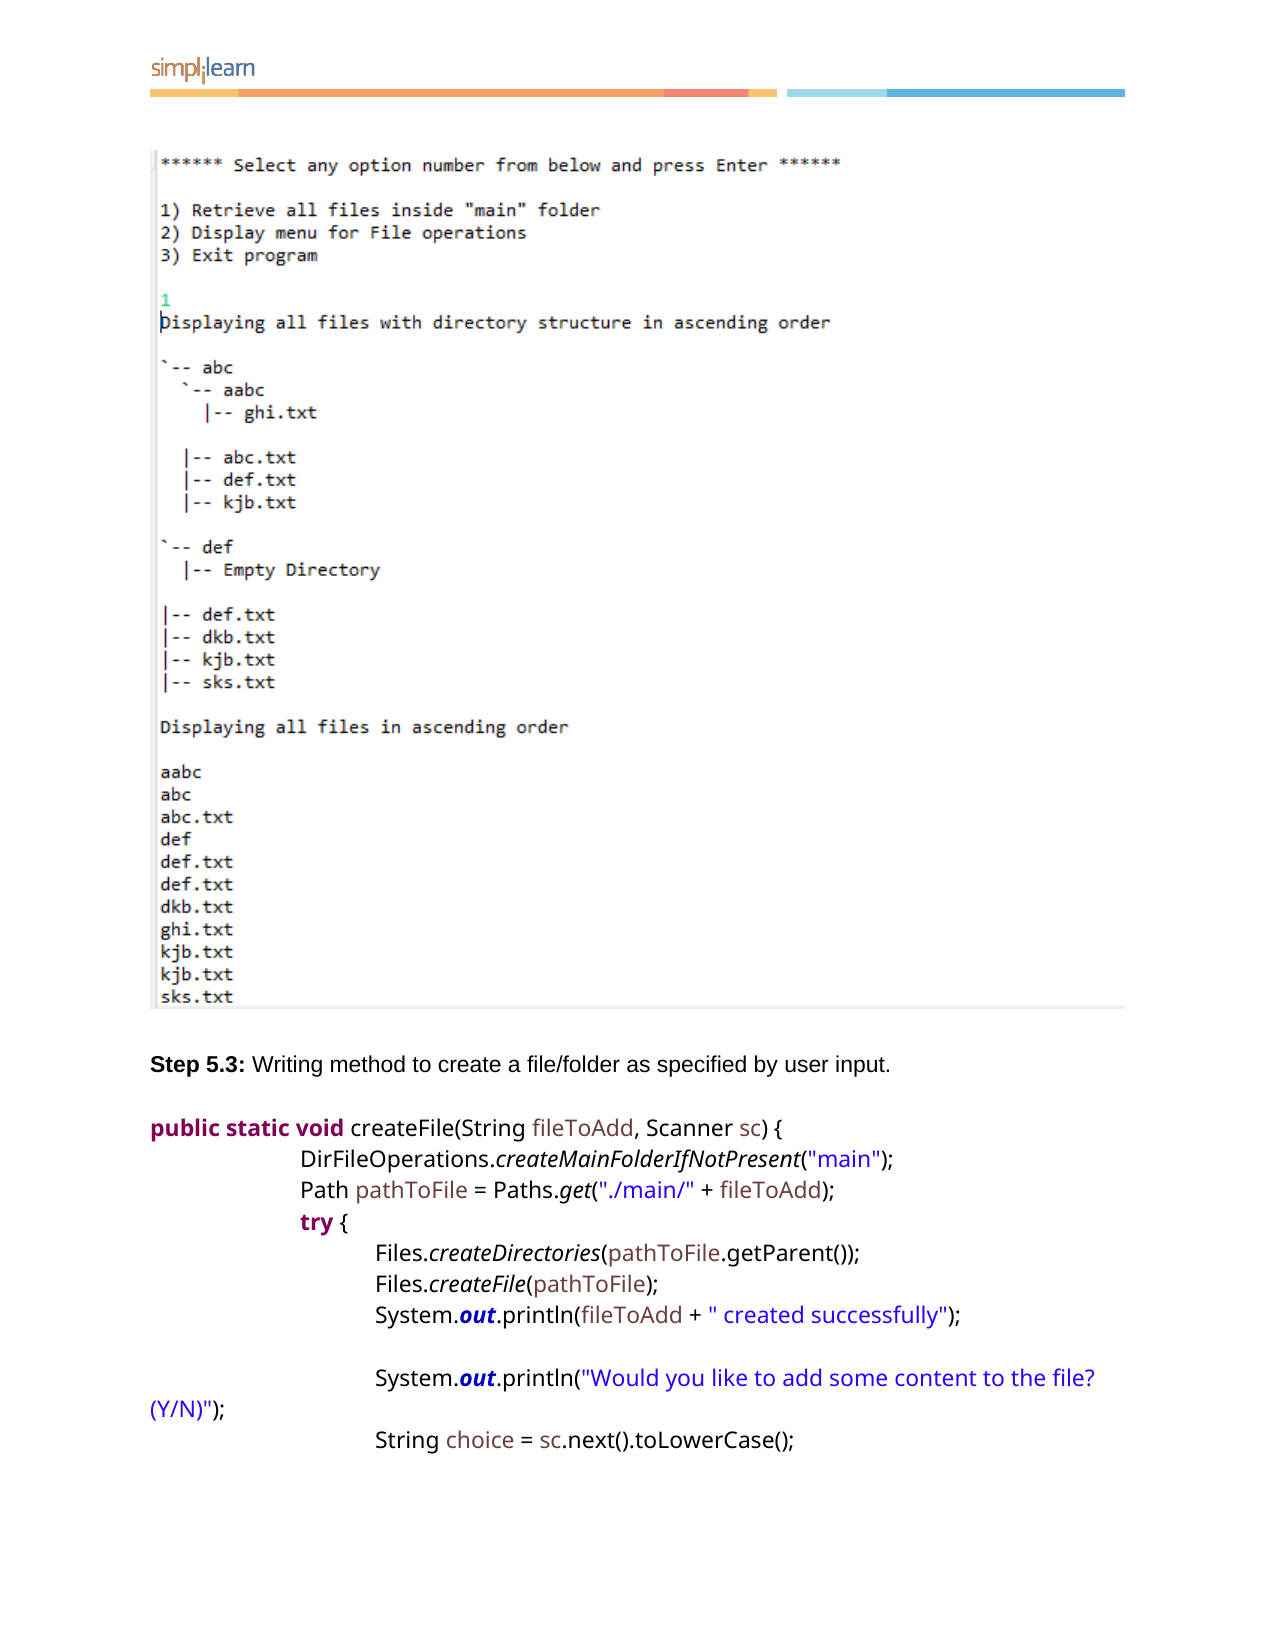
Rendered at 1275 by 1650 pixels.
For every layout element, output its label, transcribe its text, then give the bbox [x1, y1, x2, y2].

text String choice = sc.next().toLowerCase(); [150, 1424, 1125, 1456]
text try { [150, 1206, 1125, 1237]
text Files.createFile(pathToFile); [150, 1268, 1125, 1299]
text Path pathToFile = Paths.get("./main/" + fileToAdd); [150, 1174, 1125, 1206]
text System.out.println(fileToAdd + " created successfully"); [150, 1299, 1125, 1331]
picture [150, 150, 1125, 1009]
text DirFileOperations.createMainFolderIfNotPresent("main"); [150, 1143, 1125, 1174]
text Files.createDirectories(pathToFile.getParent()); [150, 1237, 1125, 1268]
picture [150, 52, 1125, 97]
text public static void createFile(String fileToAdd, Scanner sc) { [150, 1112, 1125, 1143]
text Step 5.3: Writing method to create a file/folder as specified by user input. [150, 1051, 1125, 1078]
text System.out.println("Would you like to add some content to the file? (Y/N)"); [150, 1362, 1125, 1424]
